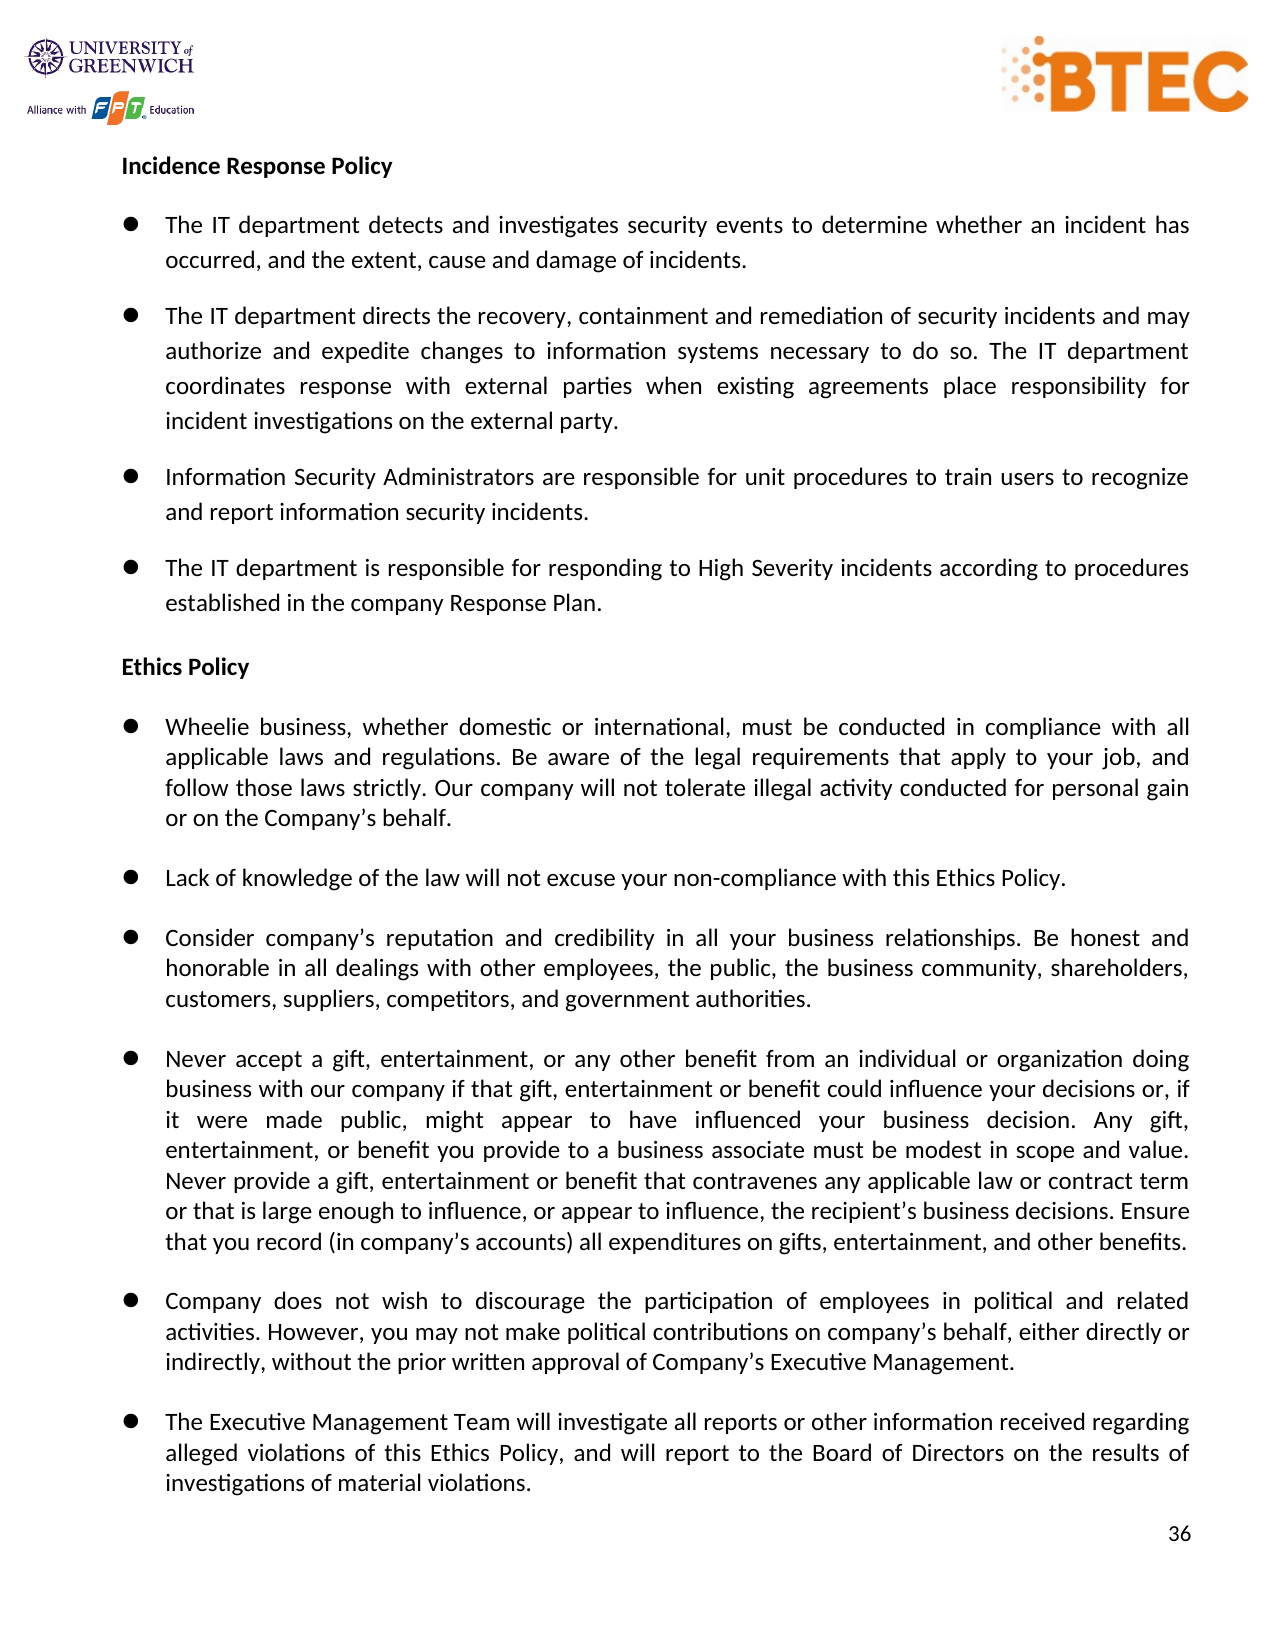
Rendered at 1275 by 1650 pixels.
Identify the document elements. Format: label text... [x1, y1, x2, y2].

picture [1001, 36, 1249, 112]
list Lack of knowledge of the law will not excuse your non-compliance with this Ethics Policy. [121, 862, 1191, 893]
list Company does not wish to discourage the participation of employees in political and related activities. However, you may not make political contributions on company’s behalf, either directly or indirectly, without the prior written approval of Company’s Executive Management. [121, 1286, 1191, 1377]
subtitle Ethics Policy [121, 651, 1191, 682]
subtitle Incidence Response Policy [121, 150, 1191, 181]
list Never accept a gift, entertainment, or any other benefit from an individual or organization doing business with our company if that gift, entertainment or benefit could influence your decisions or, if it were made public, might appear to have influenced your business decision. Any gift, entertainment, or benefit you provide to a business associate must be modest in scope and value. Never provide a gift, entertainment or benefit that contravenes any applicable law or contract term or that is large enough to influence, or appear to influence, the recipient’s business decisions. Ensure that you record (in company’s accounts) all expenditures on gifts, entertainment, and other benefits. [121, 1043, 1191, 1256]
list Consider company’s reputation and credibility in all your business relationships. Be honest and honorable in all dealings with other employees, the public, the business community, shareholders, customers, suppliers, competitors, and government authorities. [121, 922, 1191, 1013]
list The Executive Management Team will investigate all reports or other information received regarding alleged violations of this Ethics Policy, and will report to the Board of Directors on the results of investigations of material violations. [121, 1406, 1191, 1498]
list Information Security Administrators are responsible for unit procedures to train users to recognize and report information security incidents. [121, 461, 1191, 527]
list Wheelie business, whether domestic or international, must be conducted in compliance with all applicable laws and regulations. Be aware of the legal requirements that apply to your job, and follow those laws strictly. Our company will not tolerate illegal activity conducted for personal gain or on the Company’s behalf. [121, 711, 1191, 833]
picture [13, 25, 207, 136]
list The IT department directs the recovery, containment and remediation of security incidents and may authorize and expedite changes to information systems necessary to do so. The IT department coordinates response with external parties when existing agreements place responsibility for incident investigations on the external party. [121, 301, 1191, 436]
list The IT department detects and investigates security events to determine whether an incident has occurred, and the extent, cause and damage of incidents. [121, 210, 1191, 275]
list The IT department is responsible for responding to High Severity incidents according to procedures established in the company Response Plan. [121, 552, 1191, 618]
